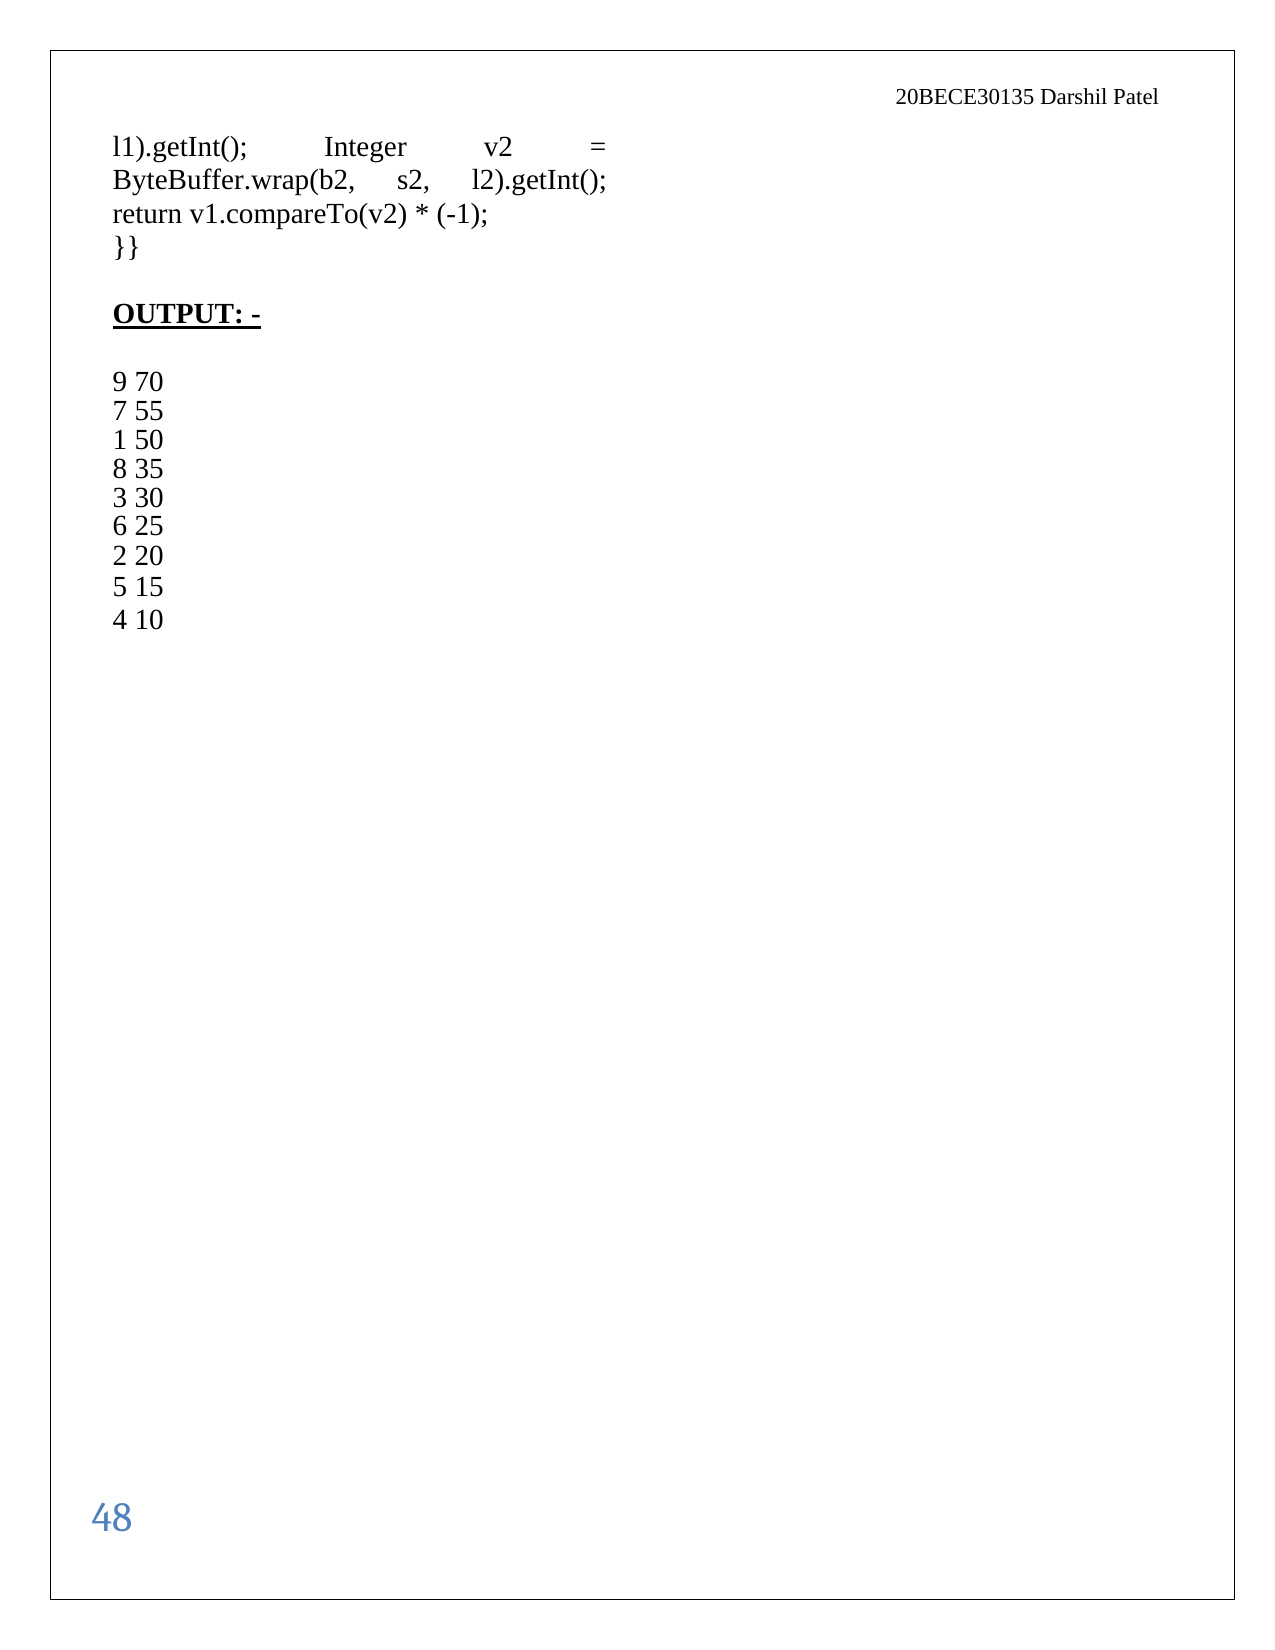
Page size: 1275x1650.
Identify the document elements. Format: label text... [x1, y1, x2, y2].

text 6 25 [112, 513, 1234, 541]
text 2 20 [112, 541, 1234, 571]
text 4 10 [112, 603, 1234, 636]
text 5 15 [112, 571, 1234, 603]
text 3 30 [112, 484, 1234, 513]
text 7 55 [112, 397, 1234, 426]
text l1).getInt(); Integer v2 = ByteBuffer.wrap(b2, s2, l2).getInt(); return v1.compareTo(v2) * (-1); [112, 129, 607, 229]
text }} [112, 229, 1234, 263]
text 8 35 [112, 455, 1234, 484]
text 1 50 [112, 426, 1234, 455]
text 9 70 [112, 366, 1234, 397]
text OUTPUT: - [112, 297, 1234, 330]
